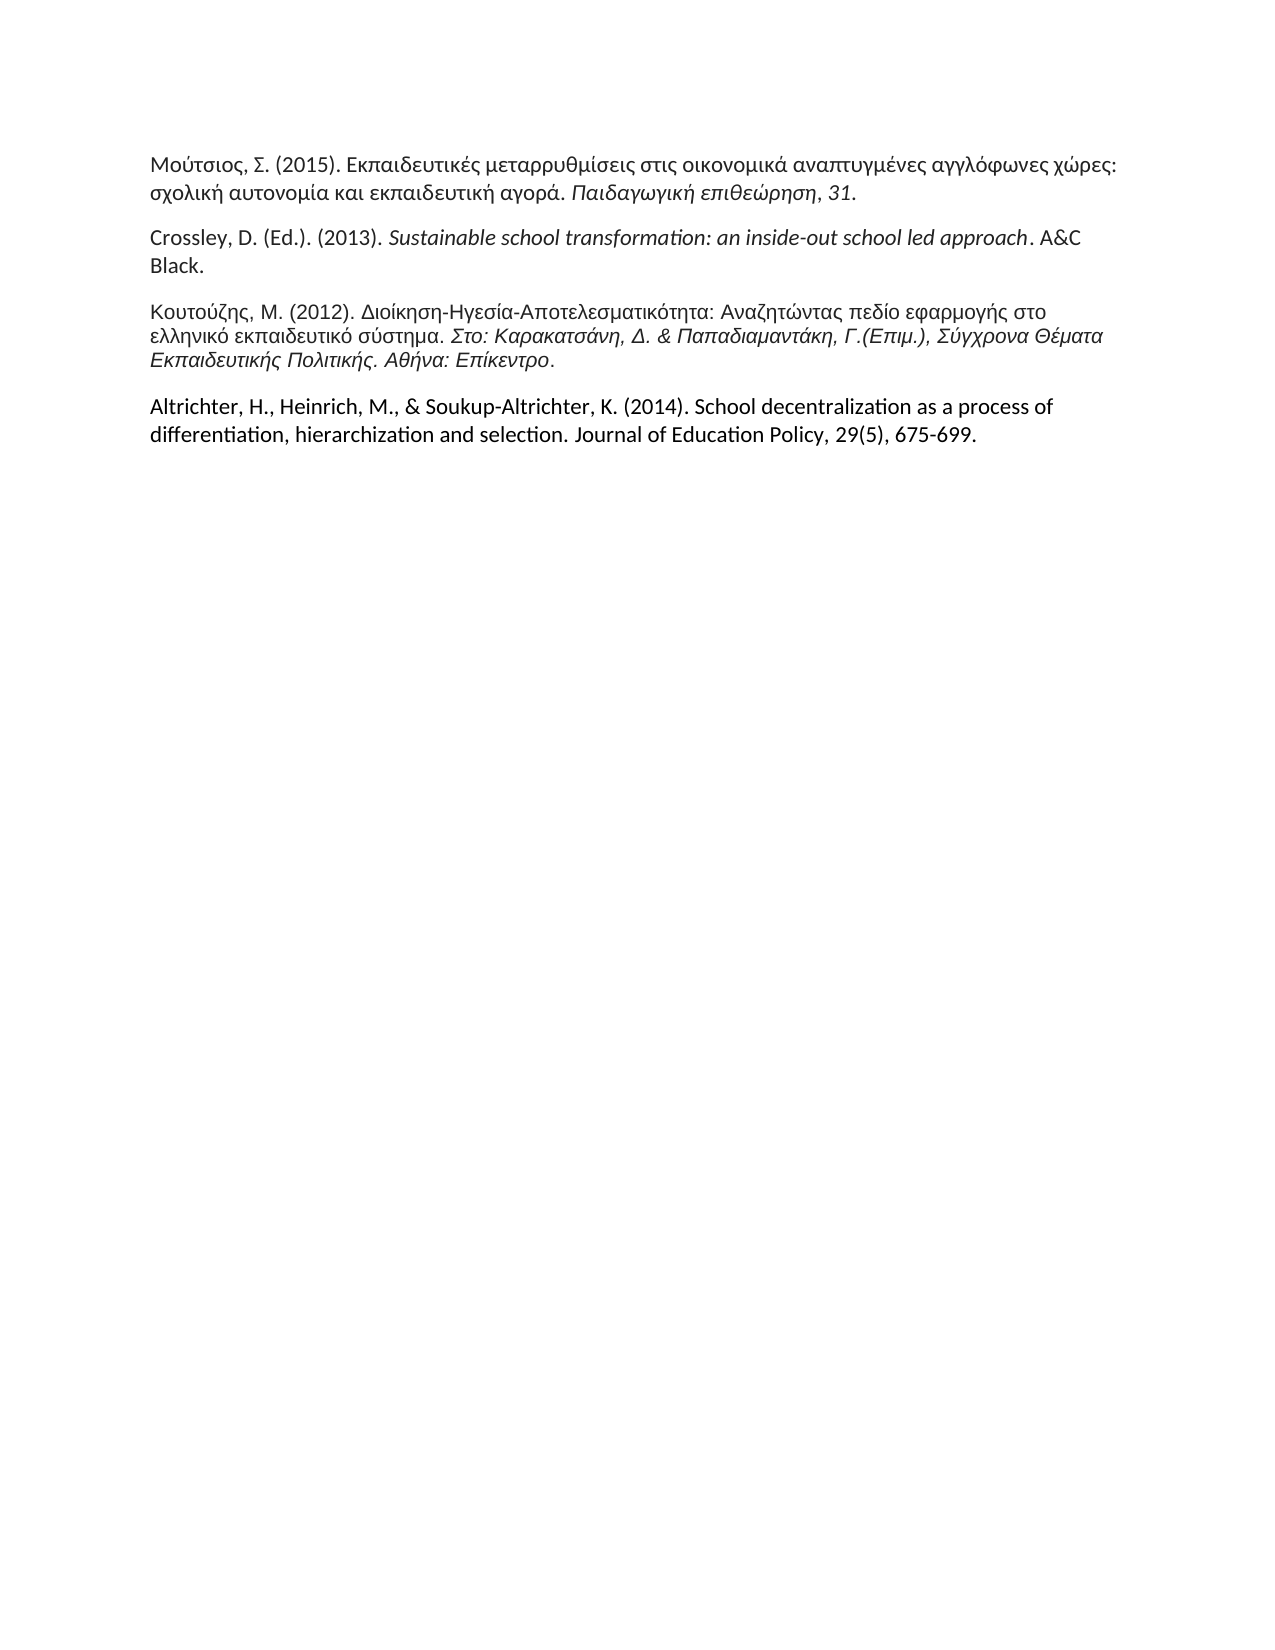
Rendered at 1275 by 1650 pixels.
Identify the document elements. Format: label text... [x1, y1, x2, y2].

text Altrichter, H., Heinrich, M., & Soukup-Altrichter, K. (2014). School decentralization as a process of differentiation, hierarchization and selection. Journal of Education Policy, 29(5), 675-699. [150, 392, 1125, 448]
text Crossley, D. (Ed.). (2013). Sustainable school transformation: an inside-out school led approach. A&C Black. [204, 223, 1125, 279]
